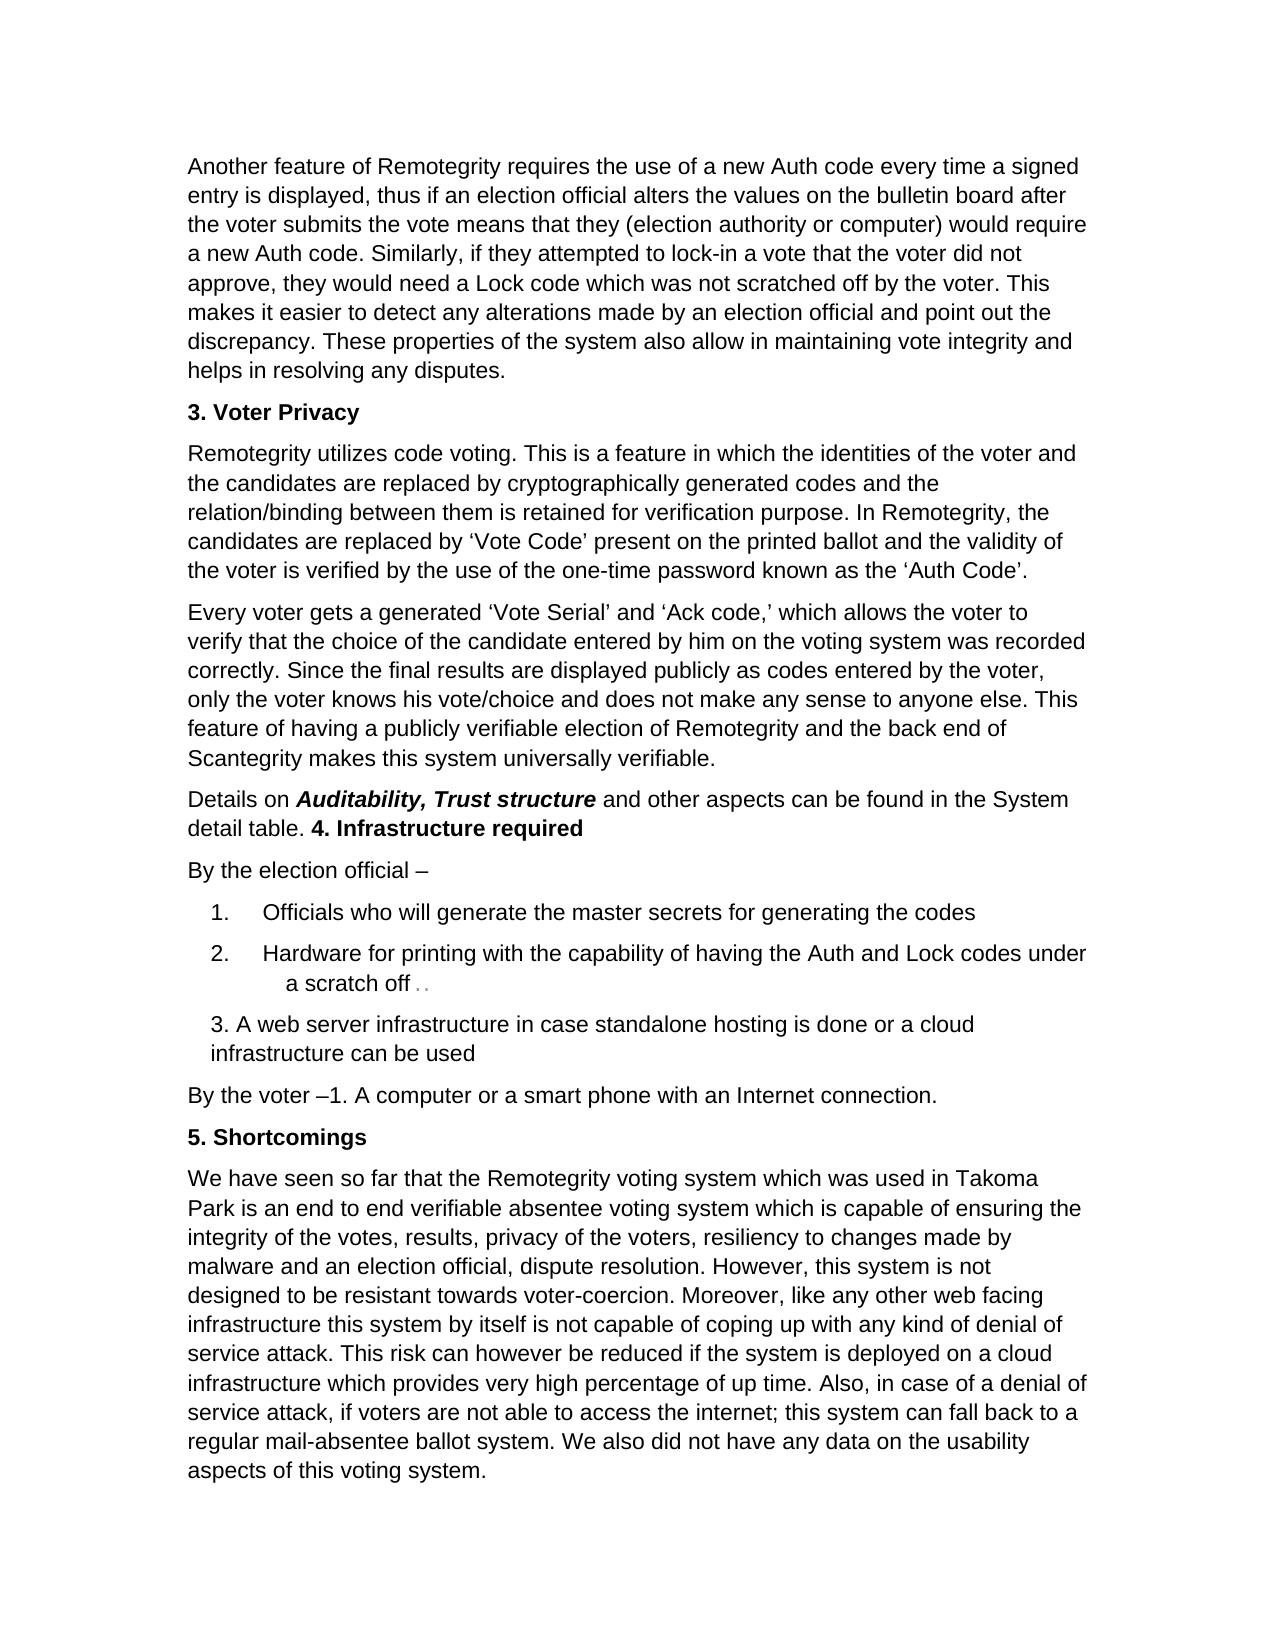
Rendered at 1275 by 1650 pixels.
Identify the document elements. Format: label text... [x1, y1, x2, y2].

text 3. Voter Privacy [187, 396, 1087, 425]
text Every voter gets a generated ‘Vote Serial’ and ‘Ack code,’ which allows the voter to verify that the choice of the candidate entered by him on the voting system was recorded correctly. Since the final results are displayed publicly as codes entered by the voter, only the voter knows his vote/choice and does not make any sense to anyone else. This feature of having a publicly verifiable election of Remotegrity and the back end of Scantegrity makes this system universally verifiable. [187, 596, 1087, 771]
text By the election official – [187, 854, 1087, 883]
text 5. Shortcomings [187, 1121, 1087, 1150]
text Details on Auditability, Trust structure and other aspects can be found in the System detail table. 4. Infrastructure required [187, 783, 1087, 842]
text 3. A web server infrastructure in case standalone hosting is done or a cloud infrastructure can be used [210, 1008, 1087, 1067]
list Hardware for printing with the capability of having the Auth and Lock codes under a scratch off [210, 937, 1087, 996]
text By the voter – 1. A computer or a smart phone with an Internet connection. [187, 1079, 1087, 1108]
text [187, 150, 1087, 383]
text Remotegrity utilizes code voting. This is a feature in which the identities of the voter and the candidates are replaced by cryptographically generated codes and the relation/binding between them is retained for verification purpose. In Remotegrity, the candidates are replaced by ‘Vote Code’ present on the printed ballot and the validity of the voter is verified by the use of the one-time password known as the ‘Auth Code’. [187, 437, 1087, 583]
text We have seen so far that the Remotegrity voting system which was used in Takoma Park is an end to end verifiable absentee voting system which is capable of ensuring the integrity of the votes, results, privacy of the voters, resiliency to changes made by malware and an election official, dispute resolution. However, this system is not designed to be resistant towards voter-coercion. Moreover, like any other web facing infrastructure this system by itself is not capable of coping up with any kind of denial of service attack. This risk can however be reduced if the system is deployed on a cloud infrastructure which provides very high percentage of up time. Also, in case of a denial of service attack, if voters are not able to access the internet; this system can fall back to a regular mail-absentee ballot system. We also did not have any data on the usability aspects of this voting system. [187, 1162, 1087, 1483]
list Officials who will generate the master secrets for generating the codes [210, 896, 1087, 925]
